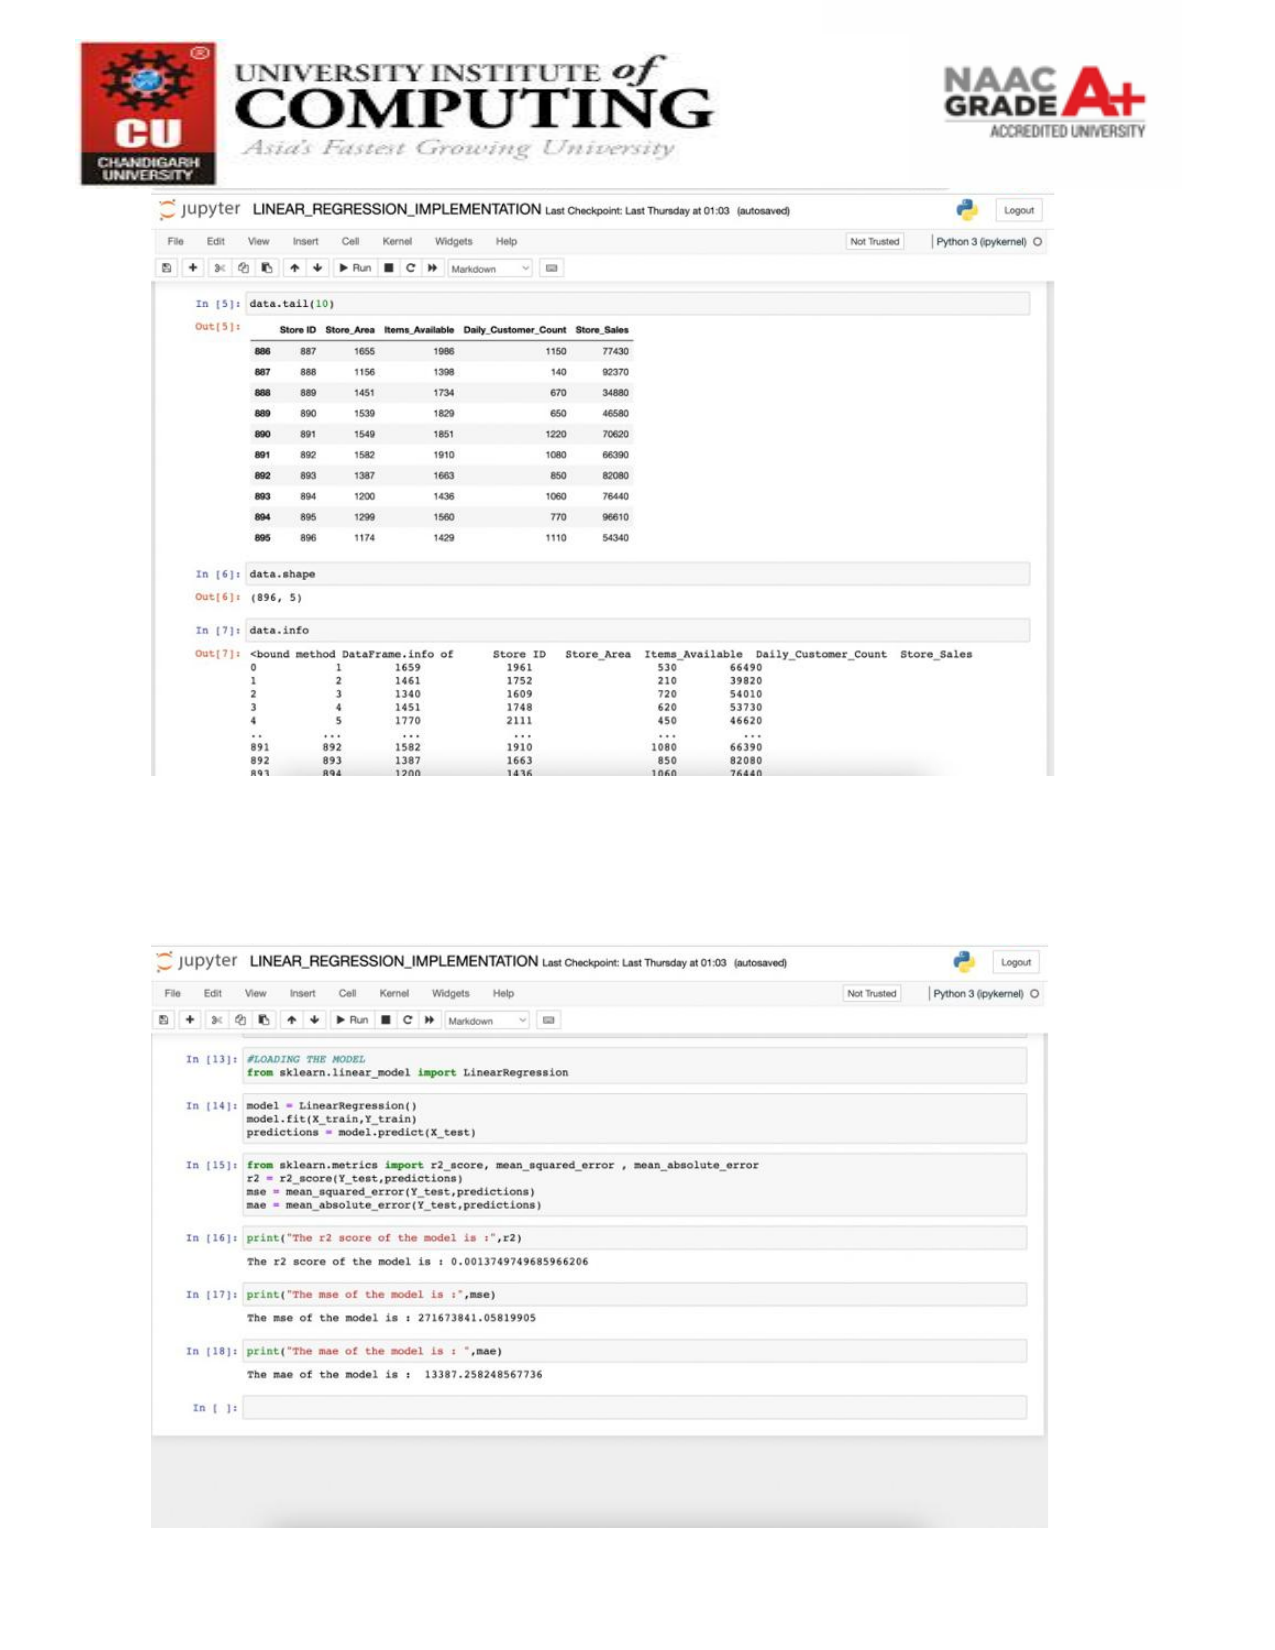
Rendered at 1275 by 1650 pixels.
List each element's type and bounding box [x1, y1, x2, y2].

picture [75, 0, 1182, 776]
picture [151, 943, 1049, 1528]
